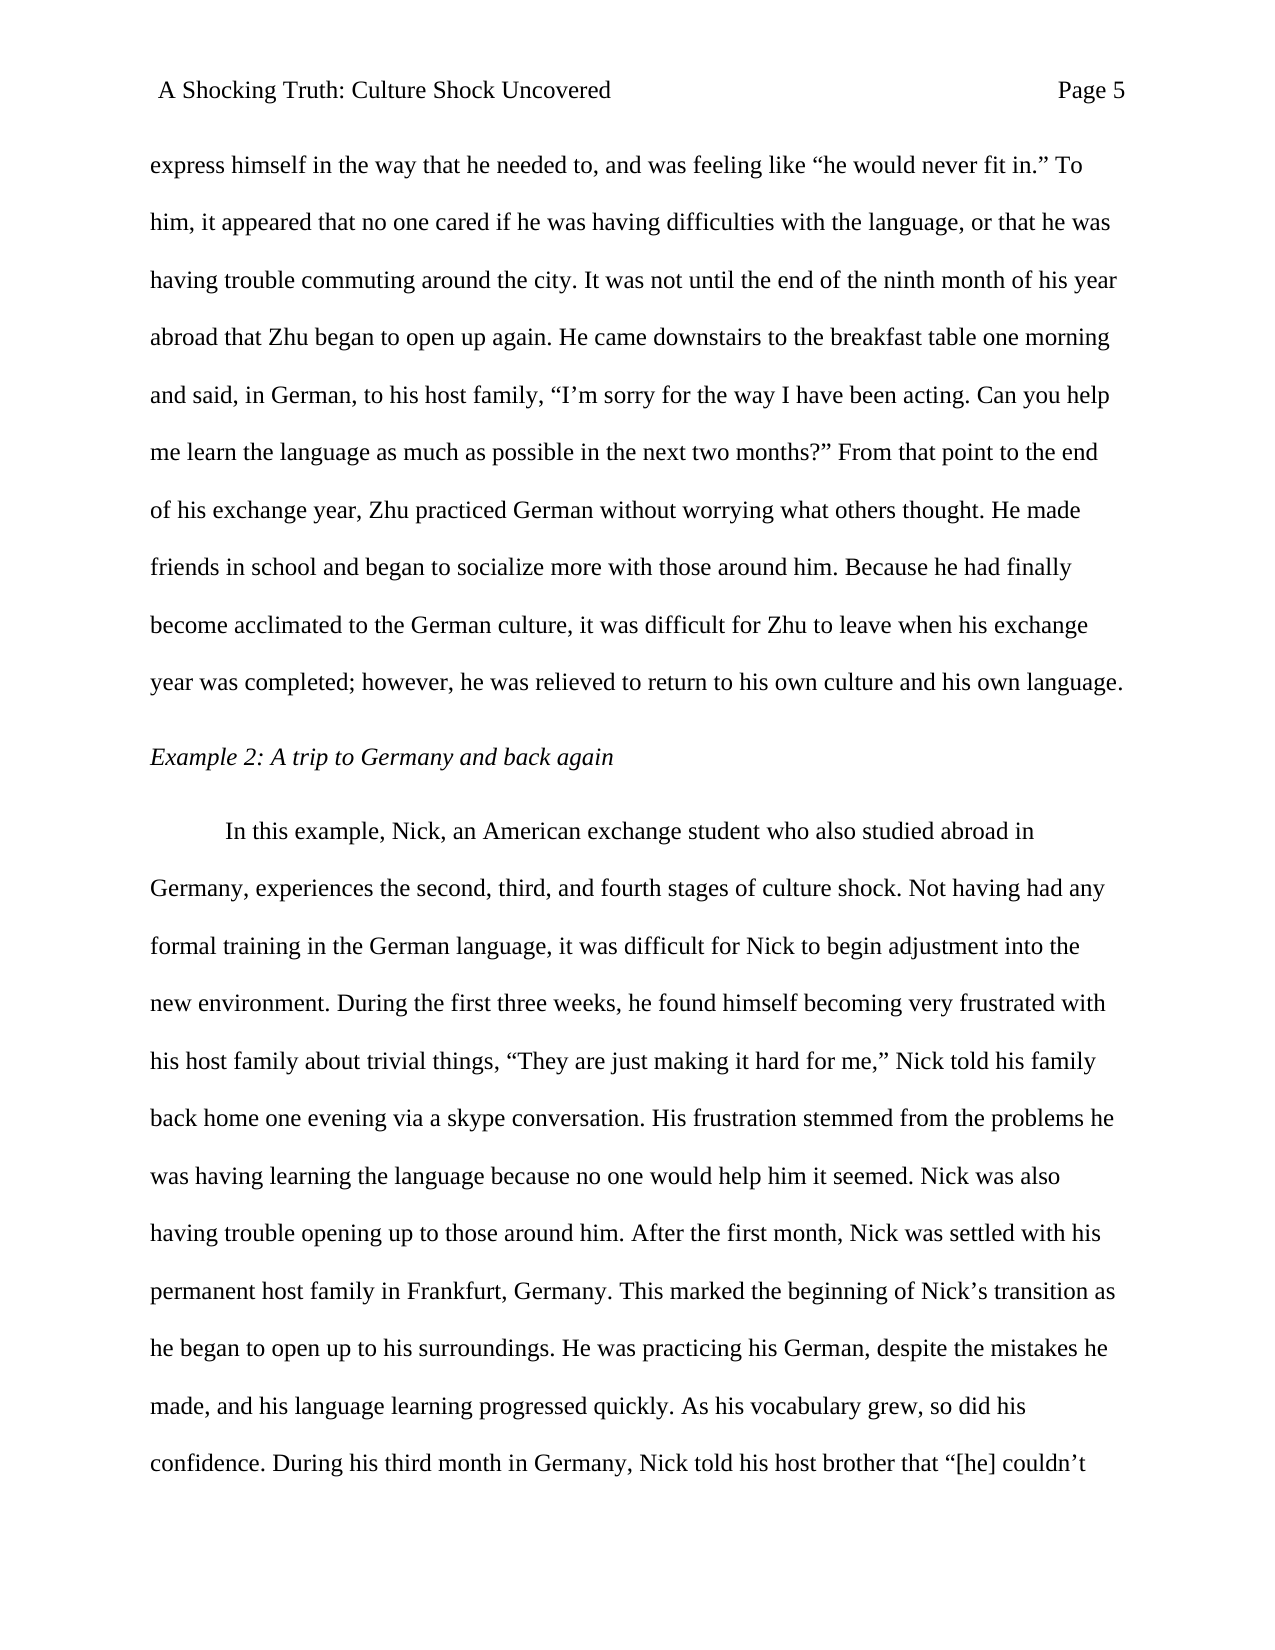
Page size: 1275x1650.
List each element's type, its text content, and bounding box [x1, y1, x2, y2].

text Example 2: A trip to Germany and back again [150, 742, 1125, 770]
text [150, 150, 1125, 696]
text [150, 816, 1125, 1477]
